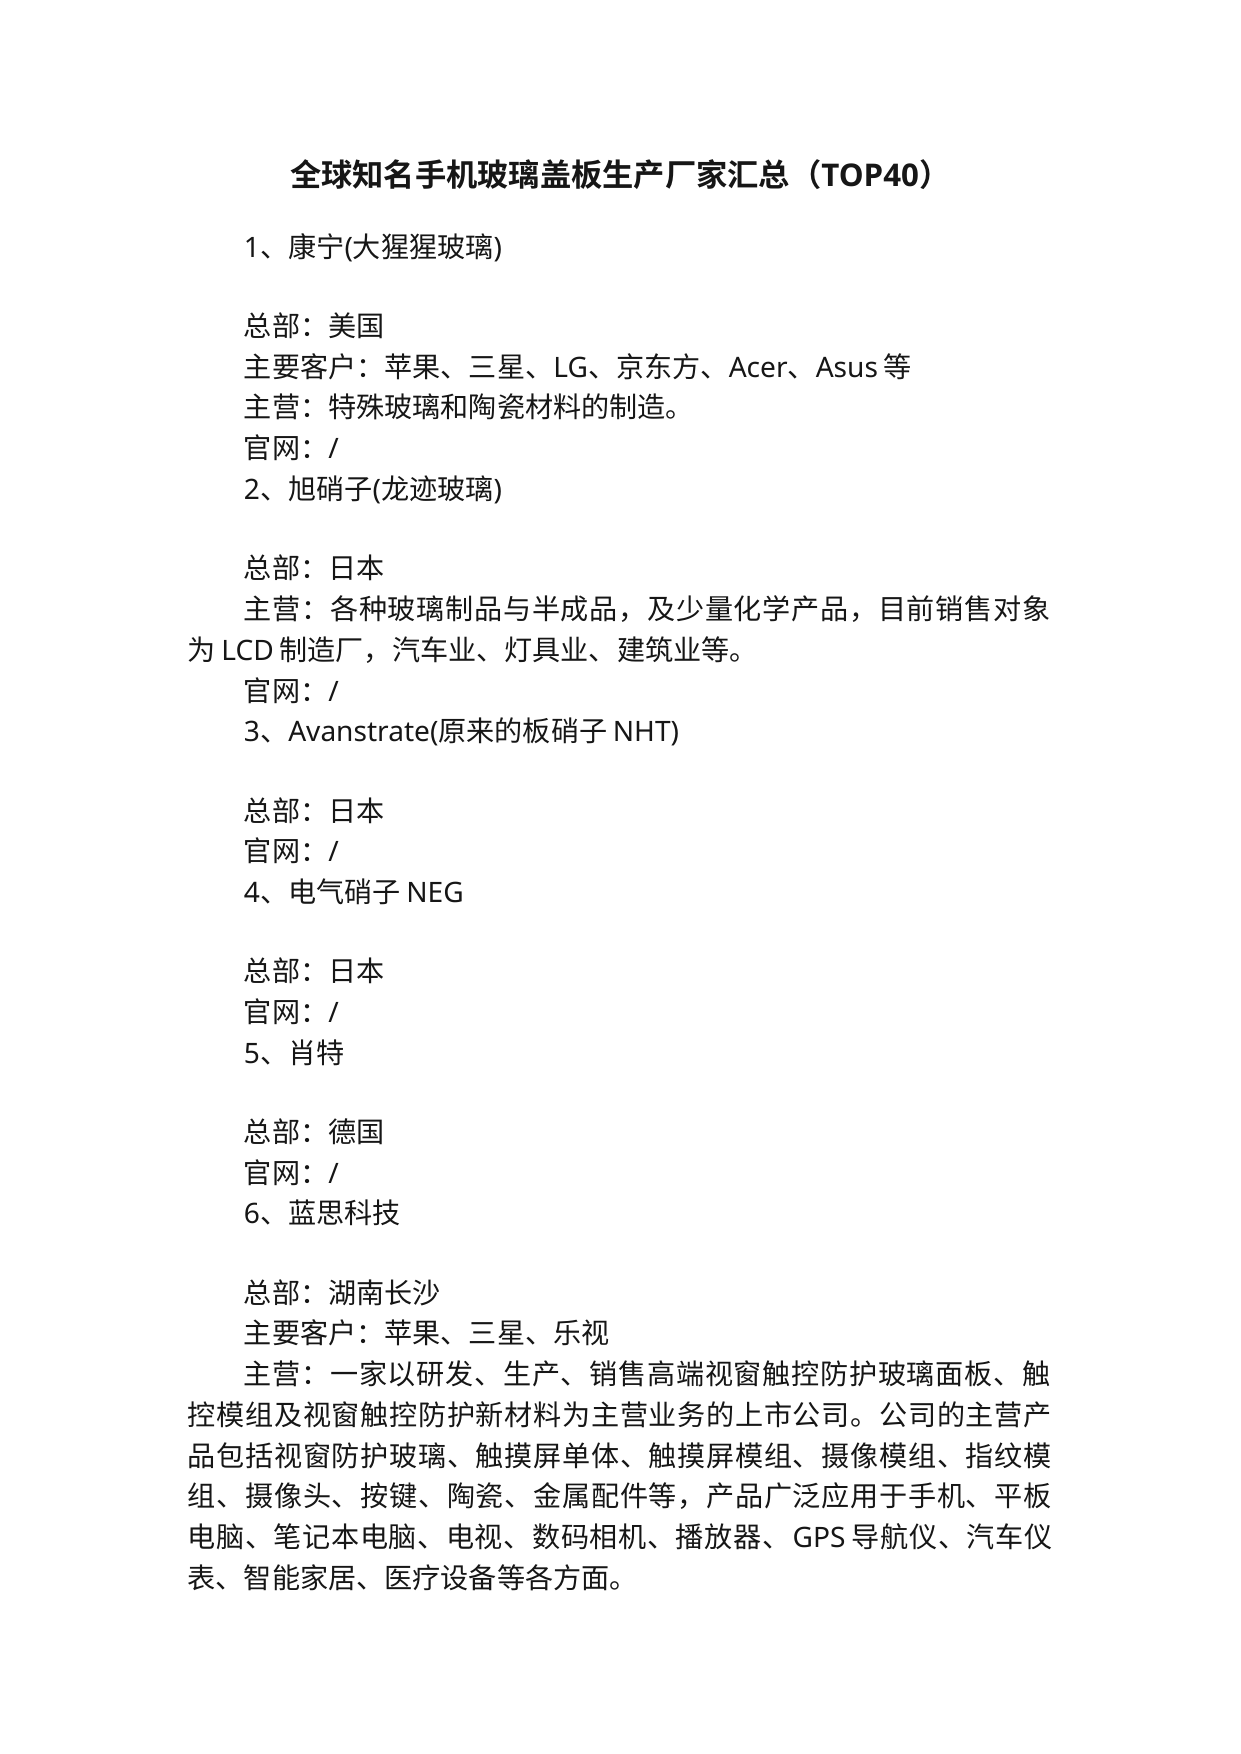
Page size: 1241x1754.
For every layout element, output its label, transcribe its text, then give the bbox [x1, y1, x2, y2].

text 官网：/ [187, 829, 1053, 870]
text 主要客户：苹果、三星、LG、京东方、Acer、Asus等 [187, 344, 1053, 385]
text 官网：/ [187, 990, 1053, 1031]
text 2、旭硝子(龙迹玻璃) [187, 467, 1053, 508]
text 1、康宁(大猩猩玻璃) [187, 224, 1053, 265]
text 主营：各种玻璃制品与半成品，及少量化学产品，目前销售对象为LCD制造厂，汽车业、灯具业、建筑业等。 [187, 587, 1053, 668]
text 总部：湖南长沙 [187, 1271, 1053, 1311]
text 6、蓝思科技 [187, 1191, 1053, 1232]
text 官网：/ [187, 668, 1053, 709]
text 总部：日本 [187, 949, 1053, 990]
text 官网：/ [187, 426, 1053, 467]
text 总部：日本 [187, 546, 1053, 587]
text 总部：美国 [187, 304, 1053, 344]
text 主要客户：苹果、三星、乐视 [187, 1311, 1053, 1352]
text 主营：特殊玻璃和陶瓷材料的制造。 [187, 385, 1053, 426]
text 官网：/ [187, 1151, 1053, 1191]
text 4、电气硝子NEG [187, 870, 1053, 911]
text 3、Avanstrate(原来的板硝子NHT) [187, 709, 1053, 750]
text 5、肖特 [187, 1031, 1053, 1071]
text 主营：一家以研发、生产、销售高端视窗触控防护玻璃面板、触控模组及视窗触控防护新材料为主营业务的上市公司。公司的主营产品包括视窗防护玻璃、触摸屏单体、触摸屏模组、摄像模组、指纹模组、摄像头、按键、陶瓷、金属配件等，产品广泛应用于手机、平板电脑、笔记本电脑、电视、数码相机、播放器、GPS导航仪、汽车仪表、智能家居、医疗设备等各方面。 [187, 1352, 1053, 1596]
text 总部：日本 [187, 788, 1053, 829]
subtitle 全球知名手机玻璃盖板生产厂家汇总（TOP40） [187, 150, 1053, 195]
text 总部：德国 [187, 1110, 1053, 1151]
